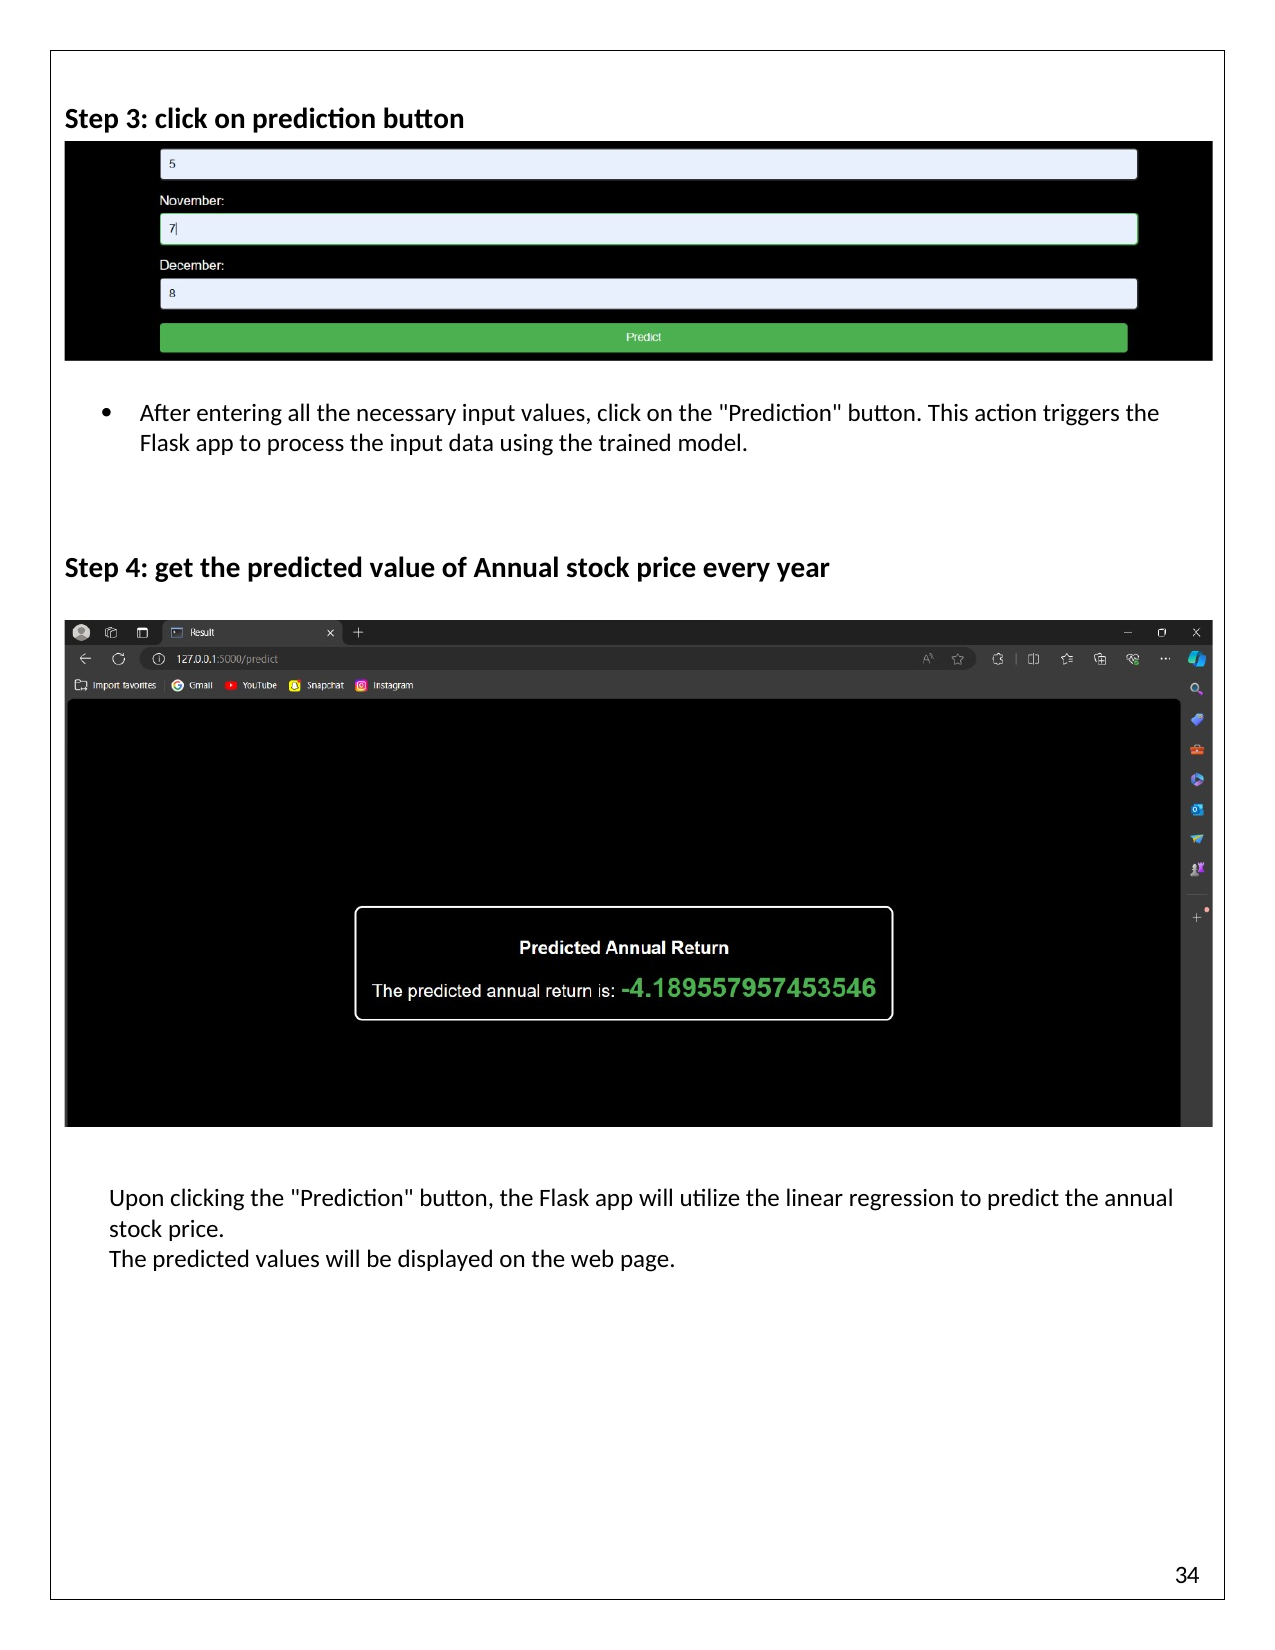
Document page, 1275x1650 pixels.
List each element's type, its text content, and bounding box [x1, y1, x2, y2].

text Upon clicking the "Prediction" button, the Flask app will utilize the linear regression to predict the annual stock price. [109, 1182, 1213, 1243]
picture [64, 620, 1213, 1127]
picture [64, 141, 1213, 361]
subtitle Step 3: click on prediction button [64, 100, 1213, 136]
text Step 4: get the predicted value of Annual stock price every year [64, 549, 1213, 585]
list After entering all the necessary input values, click on the "Prediction" button. This action triggers the Flask app to process the input data using the trained model. [102, 397, 1213, 458]
text The predicted values will be displayed on the web page. [109, 1243, 1213, 1274]
